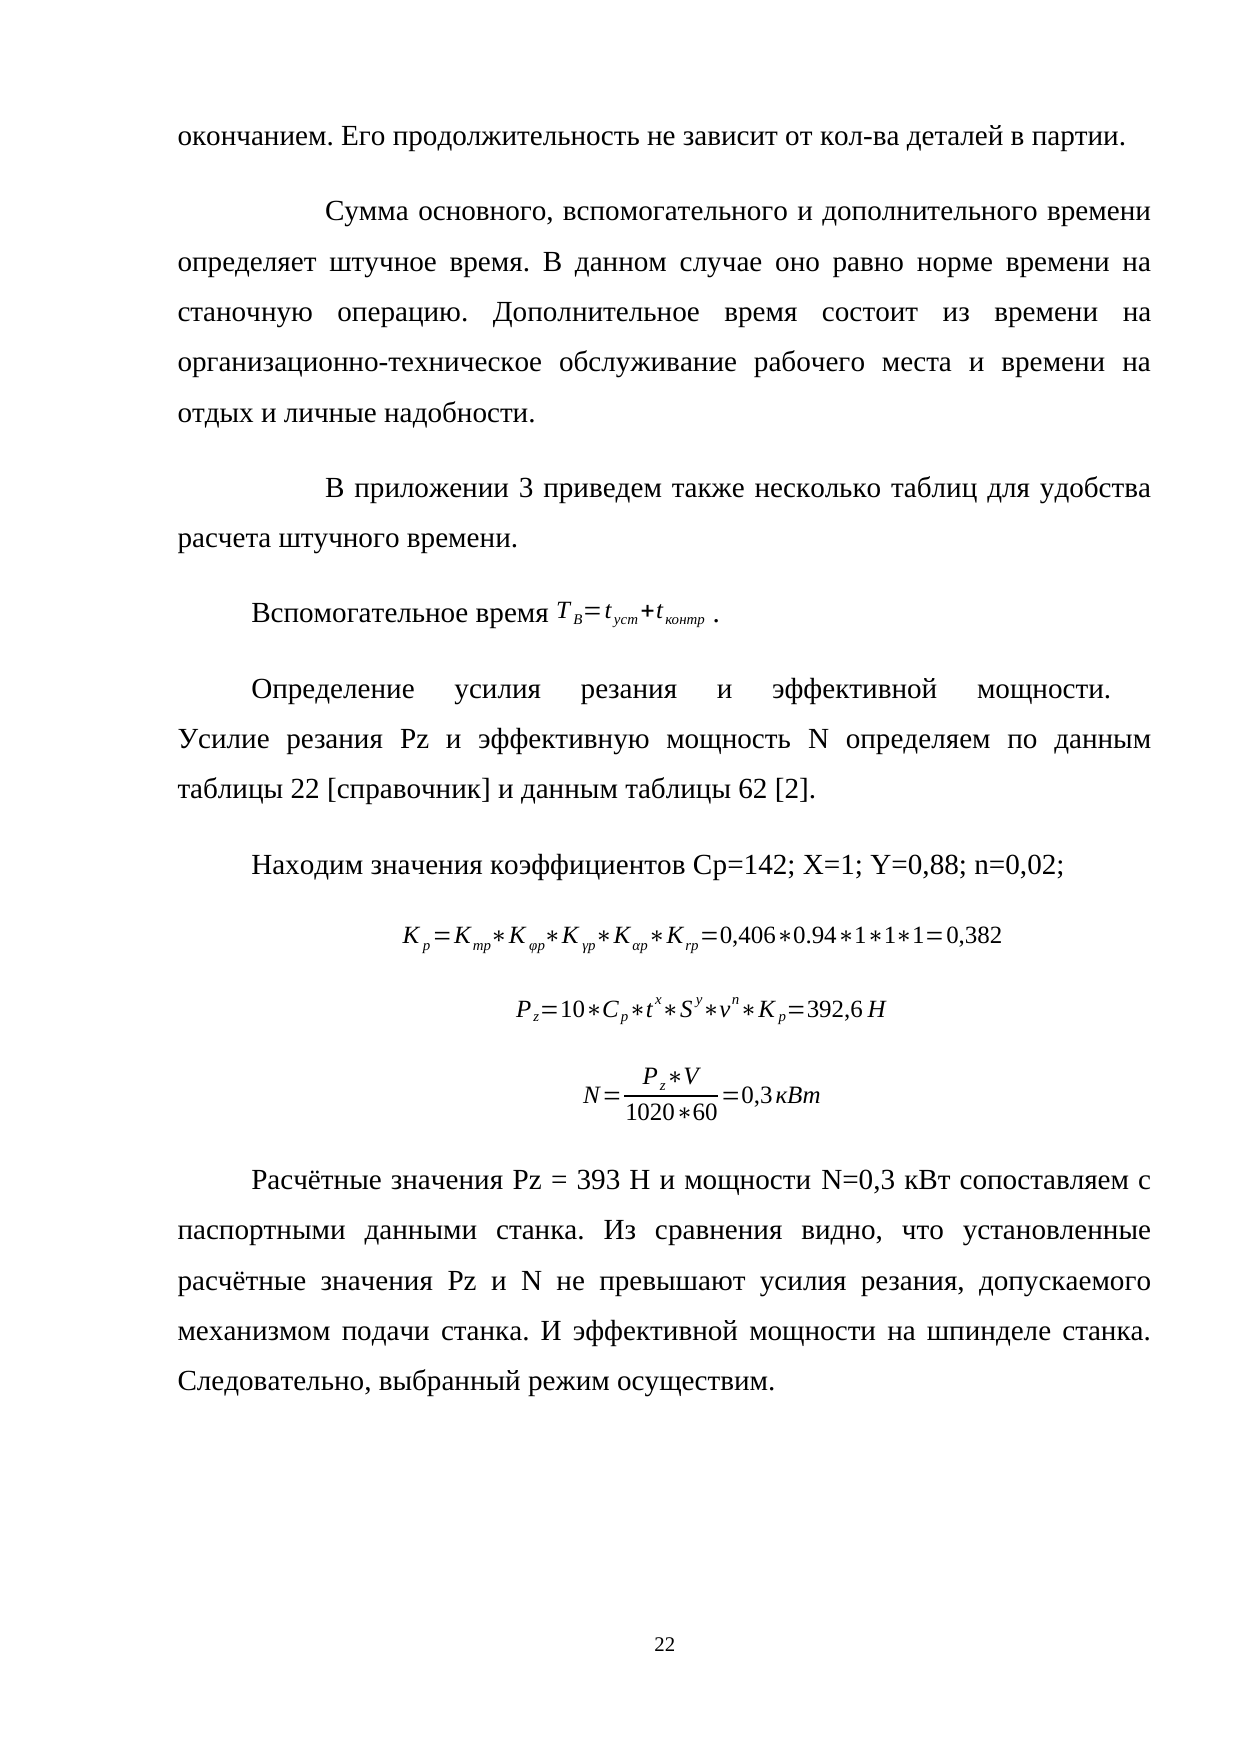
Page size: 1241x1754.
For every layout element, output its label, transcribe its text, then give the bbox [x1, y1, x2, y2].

text Определение усилия резания и эффективной мощности. Усилие резания Рz и эффективную мощность N определяем по данным таблицы 22 [справочник] и данным таблицы 62 [2]. [177, 671, 1152, 805]
text Расчётные значения Pz = 393 Н и мощности N=0,3 кВт сопоставляем с паспортными данными станка. Из сравнения видно, что установленные расчётные значения Pz и N не превышают усилия резания, допускаемого механизмом подачи станка. И эффективной мощности на шпинделе станка. Следовательно, выбранный режим осуществим. [177, 1162, 1152, 1397]
text Сумма основного, вспомогательного и дополнительного времени определяет штучное время. В данном случае оно равно норме времени на станочную операцию. Дополнительное время состоит из времени на организационно-техническое обслуживание рабочего места и времени на отдых и личные надобности. [177, 193, 1152, 428]
text Вспомогательное время . [177, 596, 1152, 629]
text Находим значения коэффициентов Сp=142; X=1; Y=0,88; n=0,02; [177, 847, 1152, 880]
text В приложении 3 приведем также несколько таблиц для удобства расчета штучного времени. [177, 470, 1152, 554]
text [177, 118, 1152, 152]
